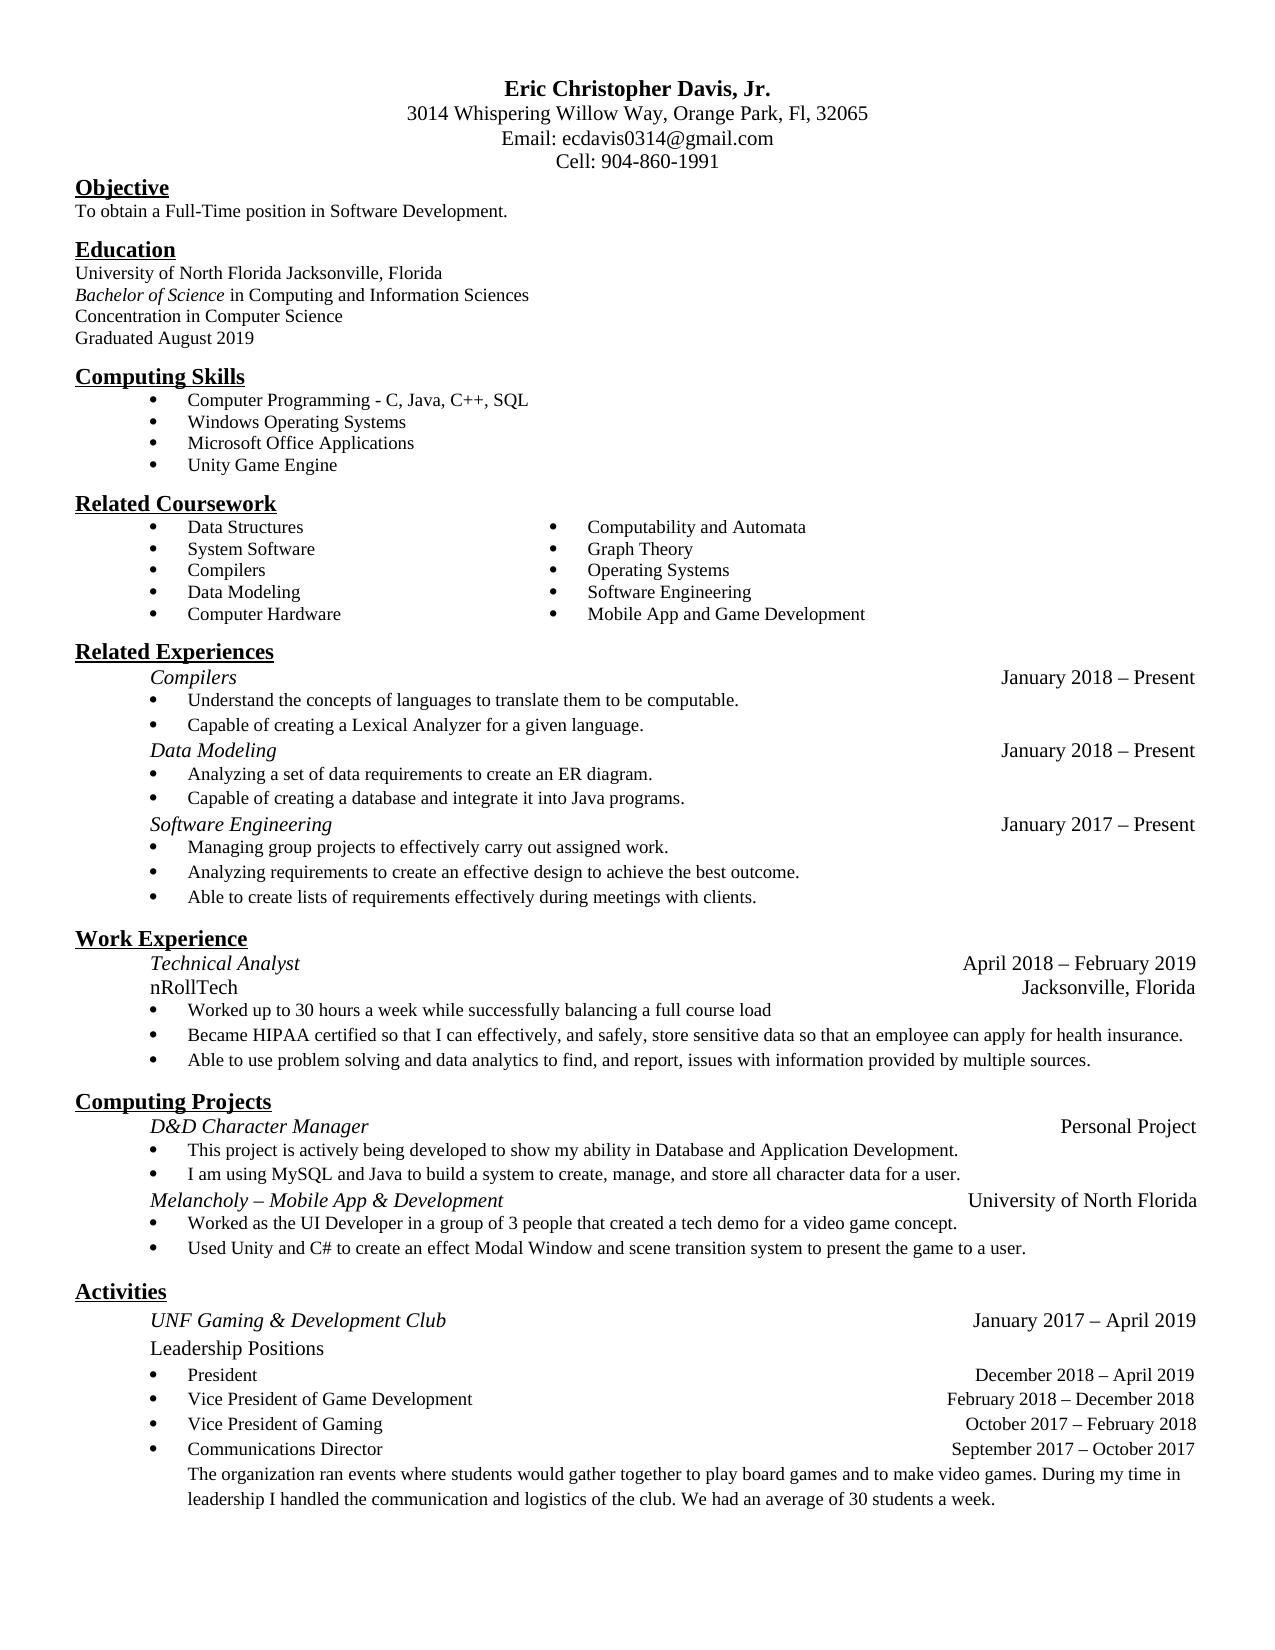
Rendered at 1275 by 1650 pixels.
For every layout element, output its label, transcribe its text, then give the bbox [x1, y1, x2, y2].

text Related Coursework [75, 490, 1200, 516]
list I am using MySQL and Java to build a system to create, manage, and store all character data for a user. [150, 1163, 1200, 1185]
list Microsoft Office Applications [150, 432, 1200, 454]
list Unity Game Engine [150, 454, 1200, 475]
list Able to use problem solving and data analytics to find, and report, issues with information provided by multiple sources. [150, 1049, 1200, 1070]
list Capable of creating a Lexical Analyzer for a given language. [150, 713, 1200, 735]
text Eric Christopher Davis, Jr. [75, 75, 1200, 101]
list Mobile App and Game Development [550, 602, 1200, 624]
list Worked as the UI Developer in a group of 3 people that created a tech demo for a video game concept. [150, 1212, 1200, 1234]
list Analyzing requirements to create an effective design to achieve the best outcome. [150, 861, 1200, 882]
list Data Modeling [150, 581, 400, 602]
text nRollTech Jacksonville, Florida [75, 975, 1200, 999]
text Software Engineering January 2017 – Present [75, 812, 1200, 836]
text 3014 Whispering Willow Way, Orange Park, Fl, 32065 [75, 101, 1200, 125]
list Windows Operating Systems [150, 411, 1200, 432]
text Related Experiences [75, 638, 1200, 665]
text Leadership Positions [75, 1336, 1200, 1360]
list Compilers [150, 559, 400, 581]
list Graph Theory [550, 538, 1200, 559]
text Bachelor of Science in Computing and Information Sciences [75, 284, 1200, 305]
list This project is actively being developed to show my ability in Database and Application Development. [150, 1138, 1200, 1160]
text Computing Projects [75, 1088, 1200, 1114]
text Activities [75, 1278, 1200, 1304]
list President December 2018 – April 2019 [150, 1363, 1200, 1385]
text Cell: 904-860-1991 [75, 149, 1200, 173]
text Concentration in Computer Science [75, 305, 1200, 327]
text University of North Florida Jacksonville, Florida [75, 262, 1200, 284]
text D&D Character Manager Personal Project [75, 1114, 1200, 1138]
list The organization ran events where students would gather together to play board games and to make video games. During my time in leadership I handled the communication and logistics of the club. We had an average of 30 students a week. [187, 1463, 1200, 1509]
list Software Engineering [550, 581, 1200, 602]
list System Software [150, 538, 400, 559]
text To obtain a Full-Time position in Software Development. [75, 200, 1200, 221]
list Worked up to 30 hours a week while successfully balancing a full course load [150, 999, 1200, 1021]
text Objective [75, 173, 1200, 200]
text Graduated August 2019 [75, 327, 1200, 348]
text Technical Analyst April 2018 – February 2019 [75, 951, 1200, 975]
list Vice President of Game Development February 2018 – December 2018 [150, 1388, 1200, 1410]
text Data Modeling January 2018 – Present [75, 738, 1200, 762]
list Analyzing a set of data requirements to create an ER diagram. [150, 762, 1200, 784]
list Communications Director September 2017 – October 2017 [150, 1438, 1200, 1459]
list Able to create lists of requirements effectively during meetings with clients. [150, 886, 1200, 907]
text Melancholy – Mobile App & Development University of North Florida [75, 1188, 1200, 1212]
text Compilers January 2018 – Present [75, 665, 1200, 689]
text UNF Gaming & Development Club January 2017 – April 2019 [75, 1308, 1200, 1332]
list Managing group projects to effectively carry out assigned work. [150, 836, 1200, 858]
list Data Structures [150, 516, 400, 538]
list Operating Systems [550, 559, 1200, 581]
list Used Unity and C# to create an effect Modal Window and scene transition system to present the game to a user. [150, 1237, 1200, 1258]
list Vice President of Gaming October 2017 – February 2018 [150, 1413, 1200, 1435]
text Work Experience [75, 925, 1200, 951]
text Education [75, 236, 1200, 262]
list Computer Hardware [150, 602, 400, 624]
list Computer Programming - C, Java, C++, SQL [150, 389, 1200, 411]
text Email: ecdavis0314@gmail.com [75, 125, 1200, 149]
list Understand the concepts of languages to translate them to be computable. [150, 689, 1200, 710]
text Computing Skills [75, 363, 1200, 389]
list Computability and Automata [550, 516, 1200, 538]
list Became HIPAA certified so that I can effectively, and safely, store sensitive data so that an employee can apply for health insurance. [150, 1024, 1200, 1046]
list Capable of creating a database and integrate it into Java programs. [150, 787, 1200, 809]
